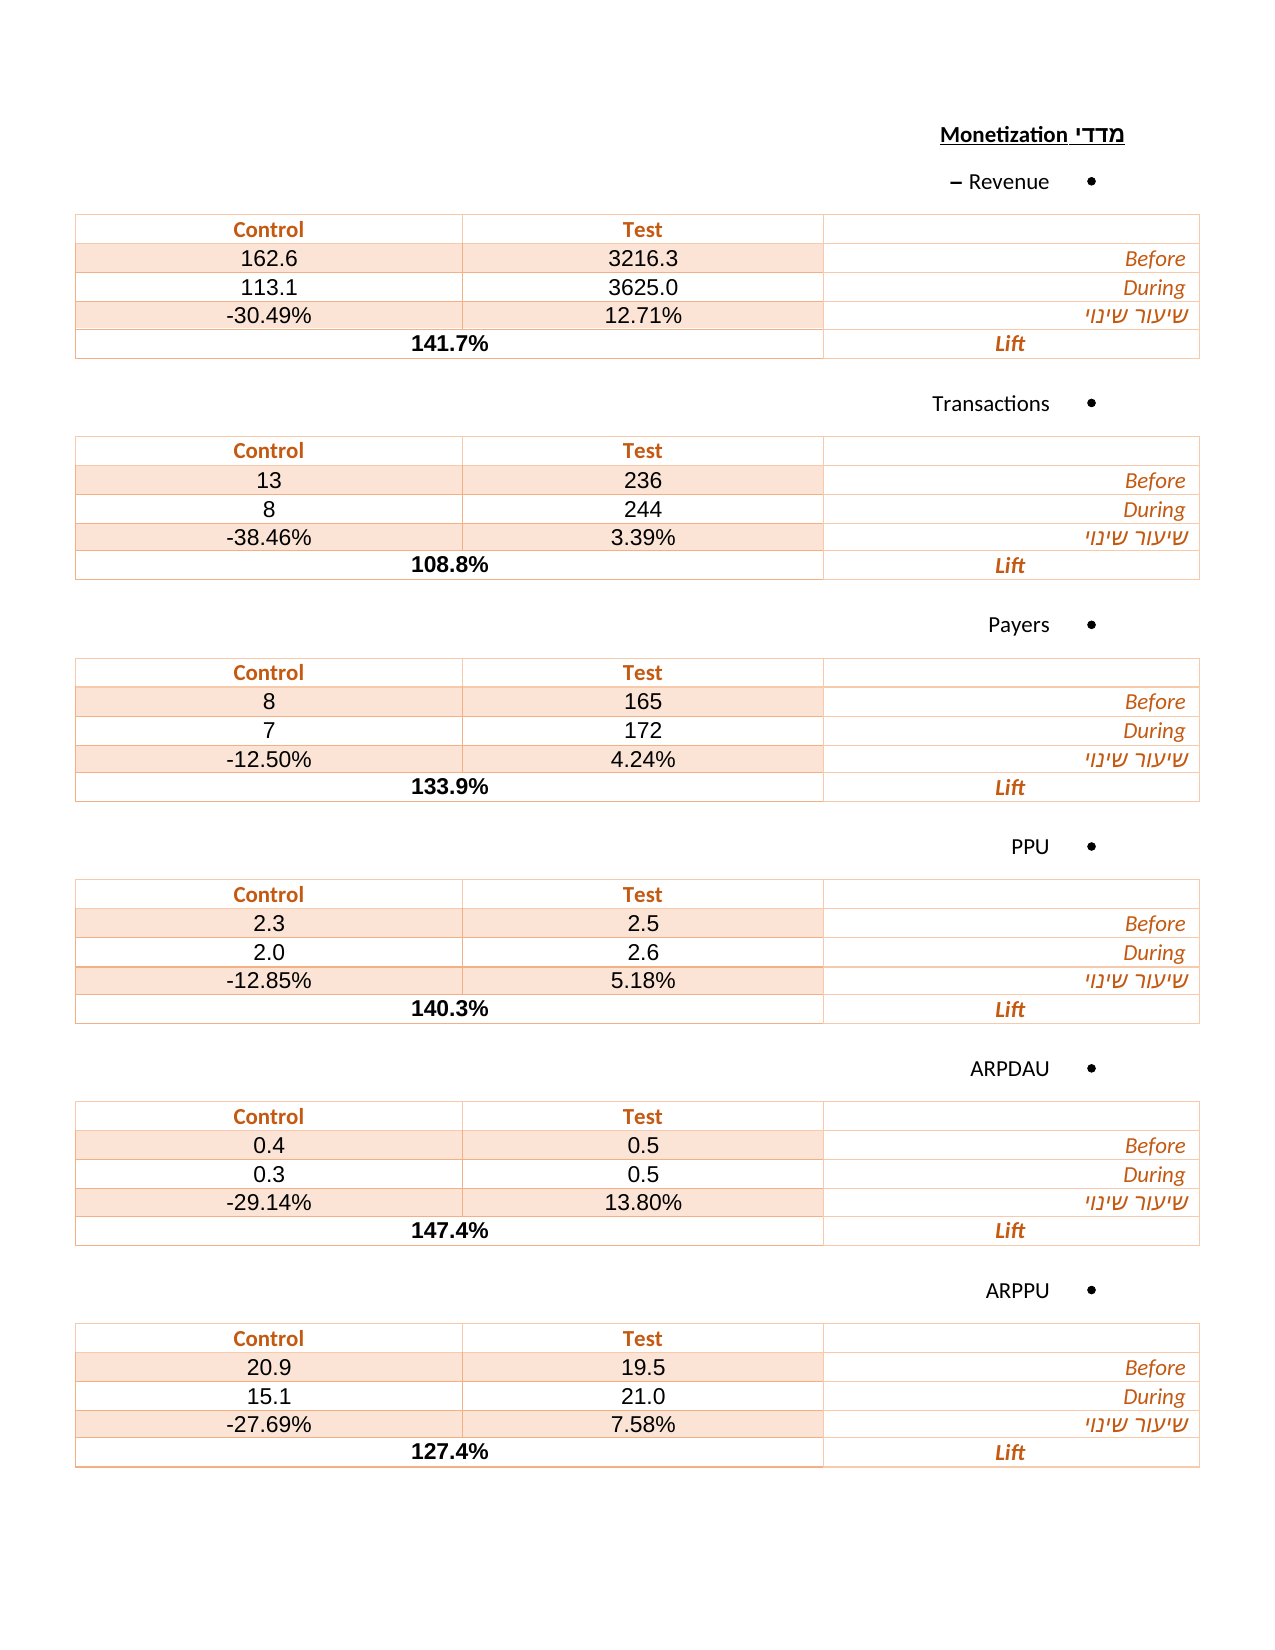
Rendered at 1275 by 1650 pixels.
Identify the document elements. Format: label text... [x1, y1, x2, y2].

table_cell -30.49% [76, 302, 462, 328]
table_cell שיעור שינוי [824, 1411, 1199, 1437]
list ARPDAU [75, 1054, 1087, 1082]
table_header Control [76, 215, 462, 243]
table_cell 172 [463, 717, 823, 744]
table_header [824, 1102, 1199, 1130]
table_cell Before [824, 244, 1199, 272]
table_cell Before [824, 688, 1199, 716]
list PPU [75, 832, 1087, 860]
table_header [824, 215, 1199, 243]
list ARPPU [75, 1276, 1087, 1304]
table_cell -29.14% [76, 1189, 462, 1216]
table_header Control [76, 1102, 462, 1130]
table_cell Lift [824, 995, 1199, 1023]
table_cell 127.4% [76, 1438, 823, 1466]
table_header Control [76, 659, 462, 686]
table_cell 2.0 [76, 938, 462, 966]
table_cell -27.69% [76, 1411, 462, 1437]
table_header Test [463, 1102, 823, 1130]
table_cell Before [824, 466, 1199, 494]
table_cell Before [824, 1131, 1199, 1159]
table_header Control [76, 880, 462, 908]
table_cell 113.1 [76, 273, 462, 301]
list Revenue – [75, 167, 1087, 195]
table_cell 236 [463, 466, 823, 494]
table_header Control [76, 1324, 462, 1352]
table_cell -12.85% [76, 968, 462, 994]
table_cell 165 [463, 688, 823, 716]
table_cell שיעור שינוי [824, 302, 1199, 328]
table_cell 2.3 [76, 909, 462, 937]
table_header Control [76, 437, 462, 465]
table_cell During [824, 1160, 1199, 1188]
table_cell -38.46% [76, 524, 462, 550]
table_cell שיעור שינוי [824, 968, 1199, 994]
table_cell Lift [824, 330, 1199, 357]
table_cell Lift [824, 1217, 1199, 1244]
table_header [824, 880, 1199, 908]
table_cell During [824, 938, 1199, 966]
table_cell 3216.3 [463, 244, 823, 272]
table_cell 21.0 [463, 1382, 823, 1410]
table_cell 19.5 [463, 1353, 823, 1381]
table_header Test [463, 659, 823, 686]
table_cell 244 [463, 495, 823, 523]
table_cell שיעור שינוי [824, 524, 1199, 550]
table_cell 20.9 [76, 1353, 462, 1381]
table_cell 2.6 [463, 938, 823, 966]
table_cell 0.3 [76, 1160, 462, 1188]
table_cell 140.3% [76, 995, 823, 1023]
table_header Test [463, 437, 823, 465]
table_cell 0.4 [76, 1131, 462, 1159]
table_cell Lift [824, 1438, 1199, 1466]
table_cell 3625.0 [463, 273, 823, 301]
list Transactions [75, 389, 1087, 417]
table_cell שיעור שינוי [824, 746, 1199, 772]
table_cell 15.1 [76, 1382, 462, 1410]
table_cell 8 [76, 495, 462, 523]
table_header Test [463, 215, 823, 243]
text מדדי Monetization [75, 120, 1125, 148]
table_cell 133.9% [76, 773, 823, 801]
table_header Test [463, 1324, 823, 1352]
table_header [824, 437, 1199, 465]
table_cell 0.5 [463, 1131, 823, 1159]
table_cell Before [824, 909, 1199, 937]
table_cell 4.24% [463, 746, 823, 772]
table_cell 13 [76, 466, 462, 494]
table_header [824, 659, 1199, 686]
table_cell Before [824, 1353, 1199, 1381]
table_cell During [824, 717, 1199, 744]
table_cell -12.50% [76, 746, 462, 772]
table_cell 7 [76, 717, 462, 744]
table_cell 2.5 [463, 909, 823, 937]
table_cell 7.58% [463, 1411, 823, 1437]
table_cell 162.6 [76, 244, 462, 272]
table_cell Lift [824, 773, 1199, 801]
table_cell Lift [824, 551, 1199, 579]
table_cell 13.80% [463, 1189, 823, 1216]
table_cell During [824, 1382, 1199, 1410]
table_header Test [463, 880, 823, 908]
table_cell During [824, 495, 1199, 523]
list Payers [75, 611, 1087, 638]
table_cell 8 [76, 688, 462, 716]
table_header [824, 1324, 1199, 1352]
table_cell 141.7% [76, 330, 823, 357]
table_cell 108.8% [76, 551, 823, 579]
table_cell 147.4% [76, 1217, 823, 1244]
table_cell 3.39% [463, 524, 823, 550]
table_cell 5.18% [463, 968, 823, 994]
table_cell 12.71% [463, 302, 823, 328]
table_cell 0.5 [463, 1160, 823, 1188]
table_cell During [824, 273, 1199, 301]
table_cell שיעור שינוי [824, 1189, 1199, 1216]
